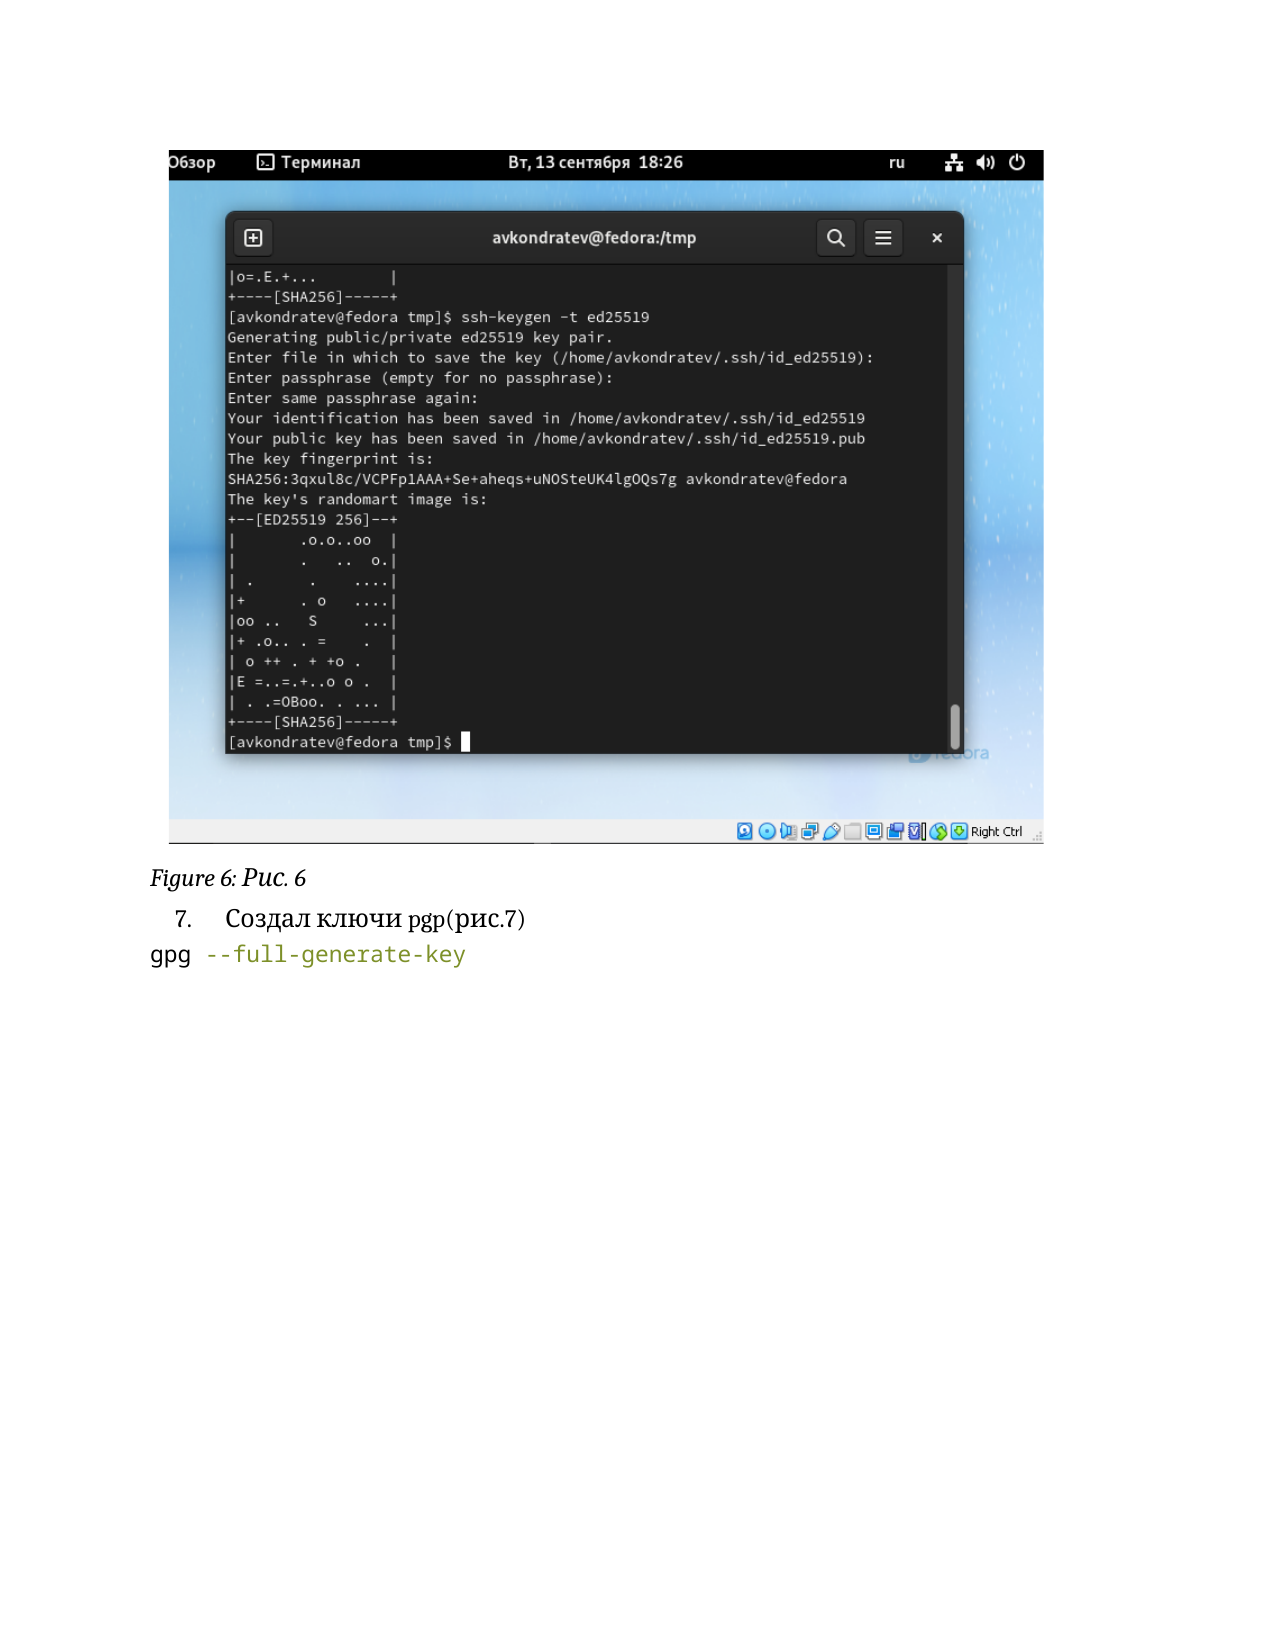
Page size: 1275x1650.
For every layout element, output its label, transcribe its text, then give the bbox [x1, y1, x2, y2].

text gpg --full-generate-key [150, 938, 1125, 969]
list Создал ключи pgp(рис.7) [175, 905, 1125, 934]
picture [168, 150, 1044, 844]
text Figure 6: Рис. 6 [150, 864, 1125, 893]
